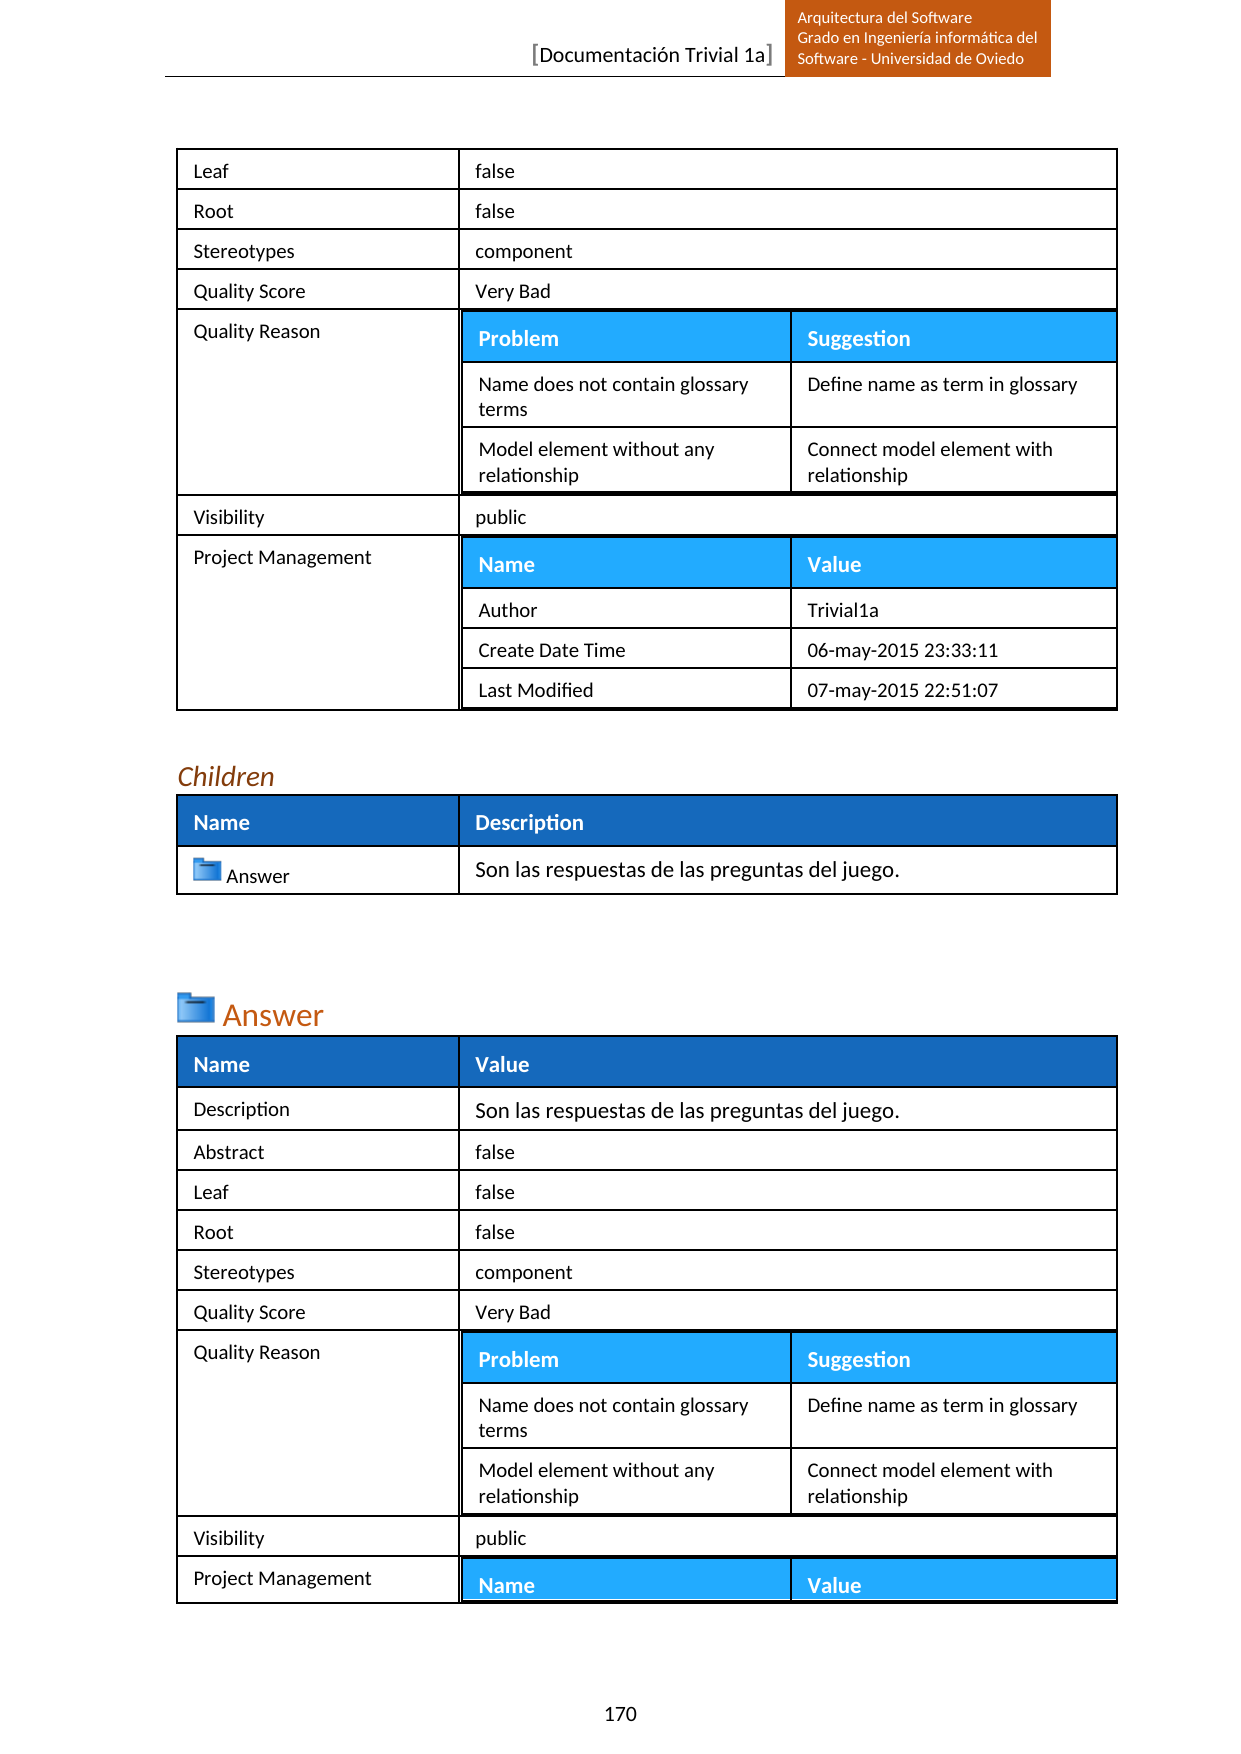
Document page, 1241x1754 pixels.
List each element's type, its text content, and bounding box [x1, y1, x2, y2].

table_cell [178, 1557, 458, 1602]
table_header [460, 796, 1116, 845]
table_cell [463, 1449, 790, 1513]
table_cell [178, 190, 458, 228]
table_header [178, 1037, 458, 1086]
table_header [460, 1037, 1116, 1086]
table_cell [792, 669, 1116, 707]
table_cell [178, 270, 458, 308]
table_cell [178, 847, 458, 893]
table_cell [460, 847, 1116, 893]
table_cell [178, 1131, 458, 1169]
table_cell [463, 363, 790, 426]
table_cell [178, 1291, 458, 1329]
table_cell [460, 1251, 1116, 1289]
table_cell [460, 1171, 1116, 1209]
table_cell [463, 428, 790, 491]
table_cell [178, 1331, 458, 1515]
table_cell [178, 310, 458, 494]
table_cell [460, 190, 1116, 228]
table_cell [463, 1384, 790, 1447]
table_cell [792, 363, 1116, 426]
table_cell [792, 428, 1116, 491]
picture [177, 989, 215, 1027]
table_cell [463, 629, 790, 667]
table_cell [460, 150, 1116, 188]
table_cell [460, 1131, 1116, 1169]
picture [193, 855, 222, 884]
subtitle Answer [177, 989, 1063, 1035]
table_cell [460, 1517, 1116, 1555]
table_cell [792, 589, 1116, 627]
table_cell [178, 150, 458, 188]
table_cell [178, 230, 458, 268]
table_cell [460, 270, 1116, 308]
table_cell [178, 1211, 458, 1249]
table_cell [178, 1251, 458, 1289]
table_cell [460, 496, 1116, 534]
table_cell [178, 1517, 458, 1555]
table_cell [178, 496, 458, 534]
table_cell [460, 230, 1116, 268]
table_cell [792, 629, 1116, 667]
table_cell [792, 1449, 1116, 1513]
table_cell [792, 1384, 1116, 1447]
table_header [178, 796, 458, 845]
subtitle Children [177, 758, 1063, 794]
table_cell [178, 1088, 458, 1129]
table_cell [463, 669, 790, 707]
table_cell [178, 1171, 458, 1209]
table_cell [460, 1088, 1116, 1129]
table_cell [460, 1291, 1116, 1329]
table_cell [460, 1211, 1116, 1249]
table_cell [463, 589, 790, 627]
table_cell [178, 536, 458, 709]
